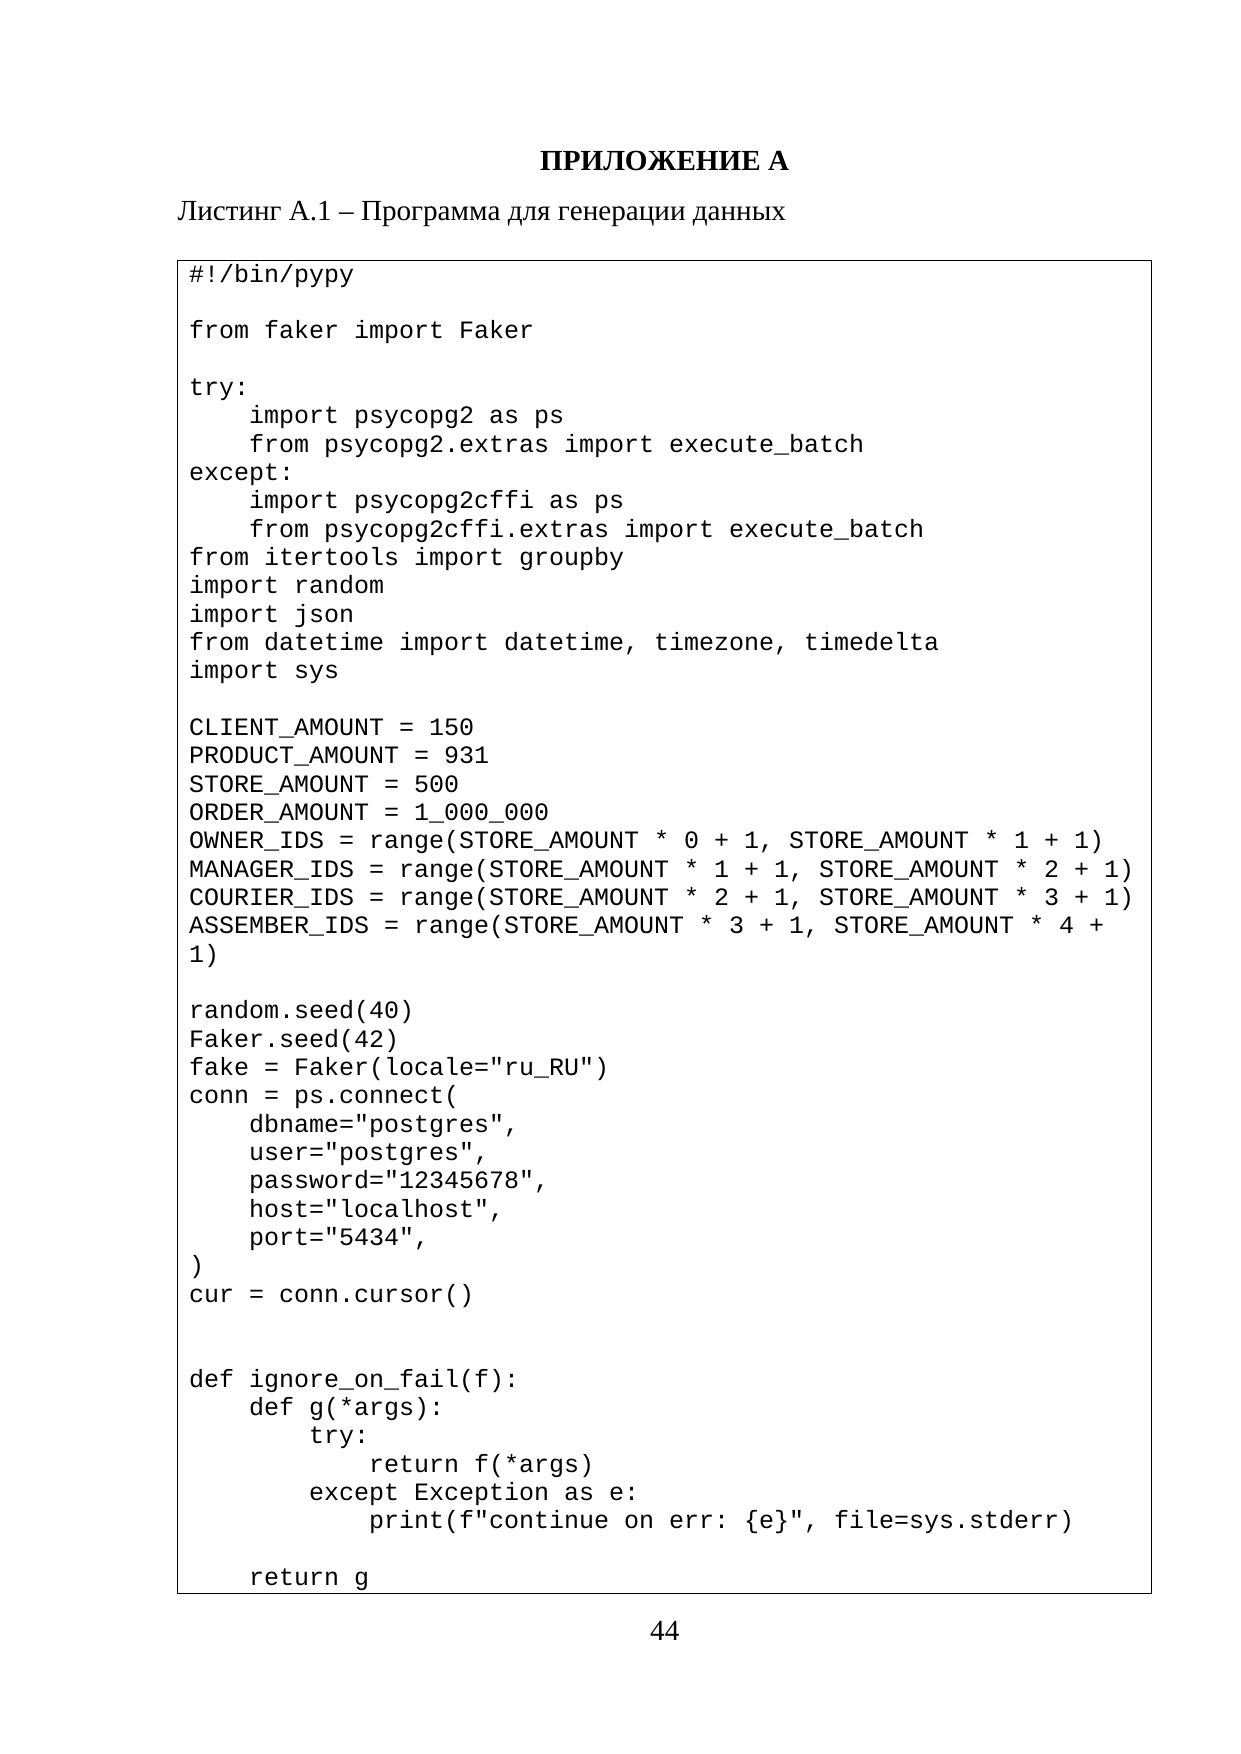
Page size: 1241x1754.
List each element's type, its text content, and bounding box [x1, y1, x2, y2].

text Листинг А.1 – Программа для генерации данных [177, 193, 1152, 227]
subtitle ПРИЛОЖЕНИЕ А [177, 143, 1152, 177]
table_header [178, 261, 1151, 1593]
